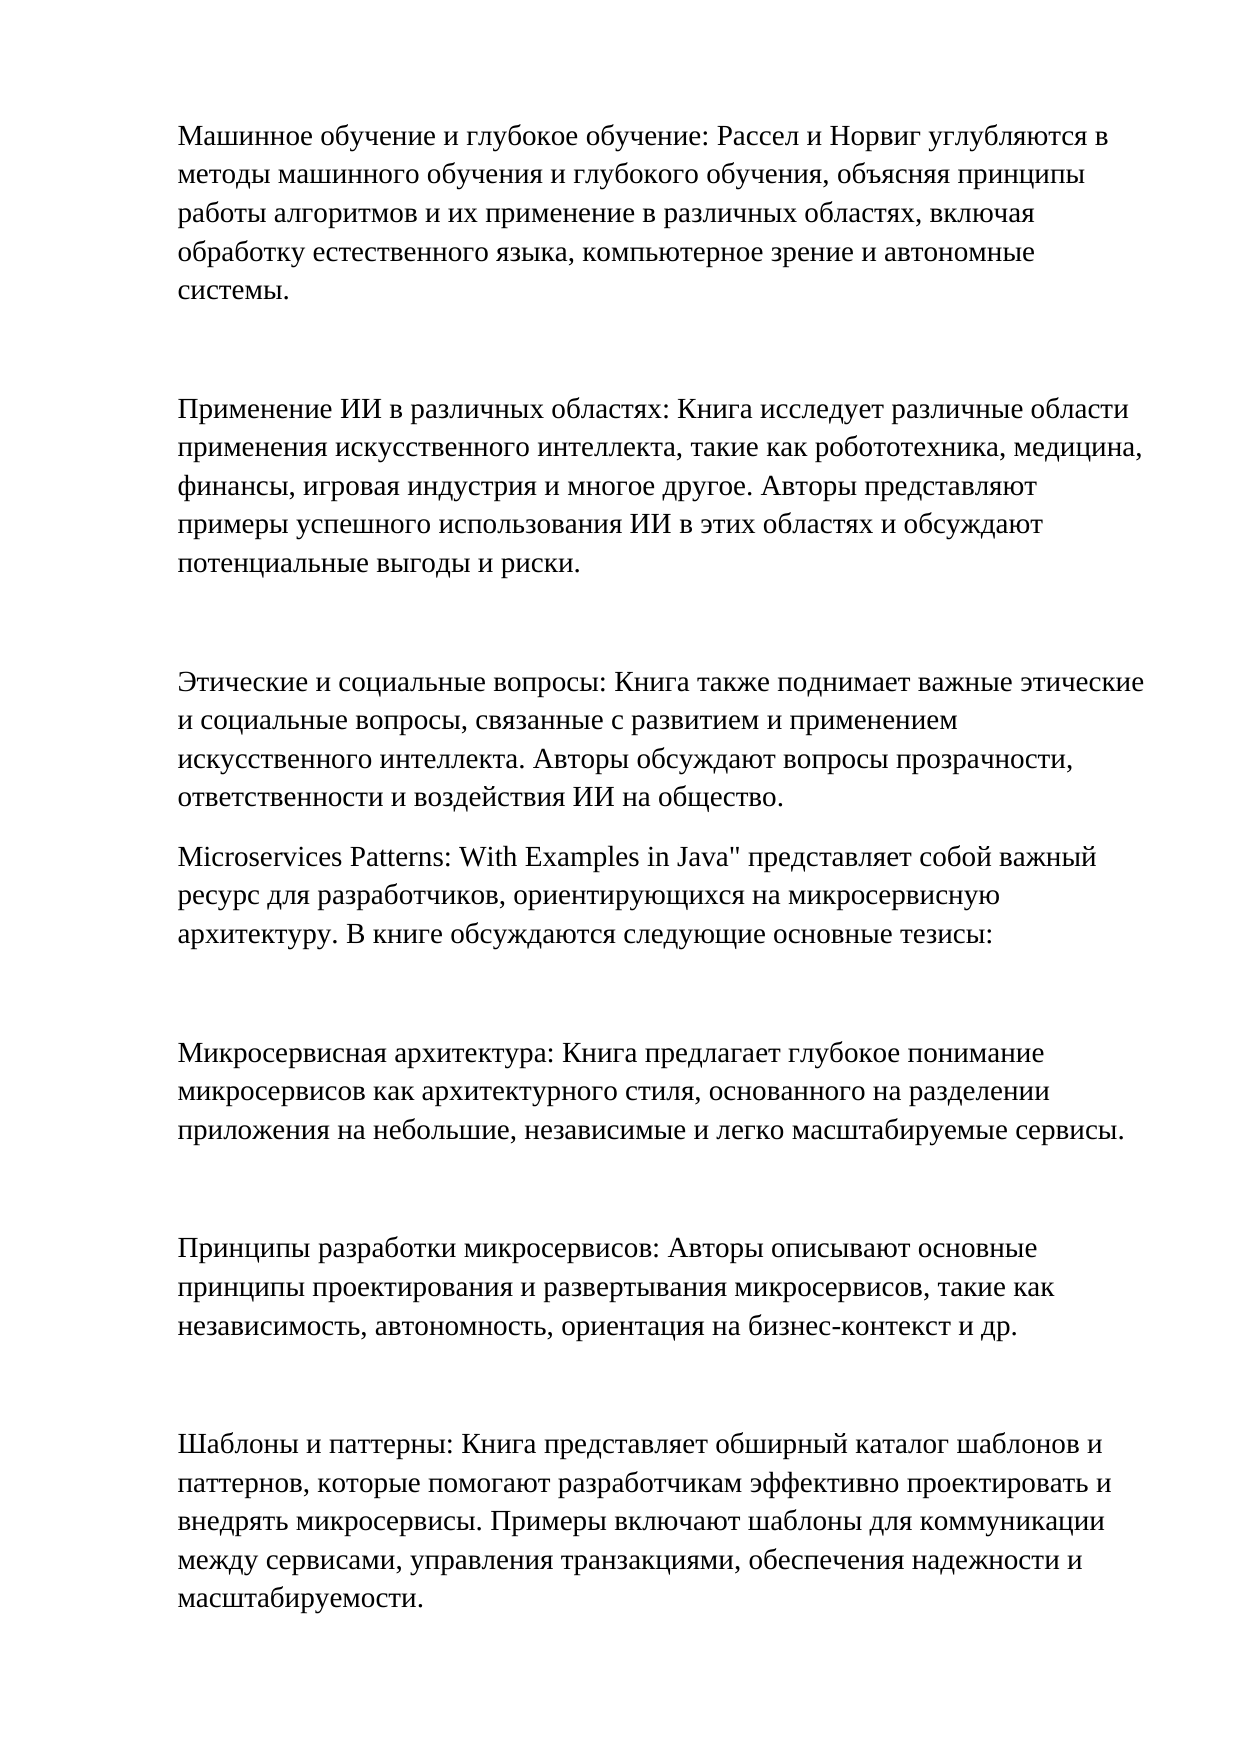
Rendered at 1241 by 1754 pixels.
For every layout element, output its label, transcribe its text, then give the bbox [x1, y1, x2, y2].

text Этические и социальные вопросы: Книга также поднимает важные этические и социальные вопросы, связанные с развитием и применением искусственного интеллекта. Авторы обсуждают вопросы прозрачности, ответственности и воздействия ИИ на общество. [177, 664, 1152, 813]
text Принципы разработки микросервисов: Авторы описывают основные принципы проектирования и развертывания микросервисов, такие как независимость, автономность, ориентация на бизнес-контекст и др. [177, 1231, 1152, 1341]
text Microservices Patterns: With Examples in Java" представляет собой важный ресурс для разработчиков, ориентирующихся на микросервисную архитектуру. В книге обсуждаются следующие основные тезисы: [177, 839, 1152, 949]
text Микросервисная архитектура: Книга предлагает глубокое понимание микросервисов как архитектурного стиля, основанного на разделении приложения на небольшие, независимые и легко масштабируемые сервисы. [177, 1035, 1152, 1145]
text Применение ИИ в различных областях: Книга исследует различные области применения искусственного интеллекта, такие как робототехника, медицина, финансы, игровая индустрия и многое другое. Авторы представляют примеры успешного использования ИИ в этих областях и обсуждают потенциальные выгоды и риски. [177, 391, 1152, 579]
text Машинное обучение и глубокое обучение: Рассел и Норвиг углубляются в методы машинного обучения и глубокого обучения, объясняя принципы работы алгоритмов и их применение в различных областях, включая обработку естественного языка, компьютерное зрение и автономные системы. [177, 118, 1152, 306]
text Шаблоны и паттерны: Книга представляет обширный каталог шаблонов и паттернов, которые помогают разработчикам эффективно проектировать и внедрять микросервисы. Примеры включают шаблоны для коммуникации между сервисами, управления транзакциями, обеспечения надежности и масштабируемости. [177, 1426, 1152, 1614]
